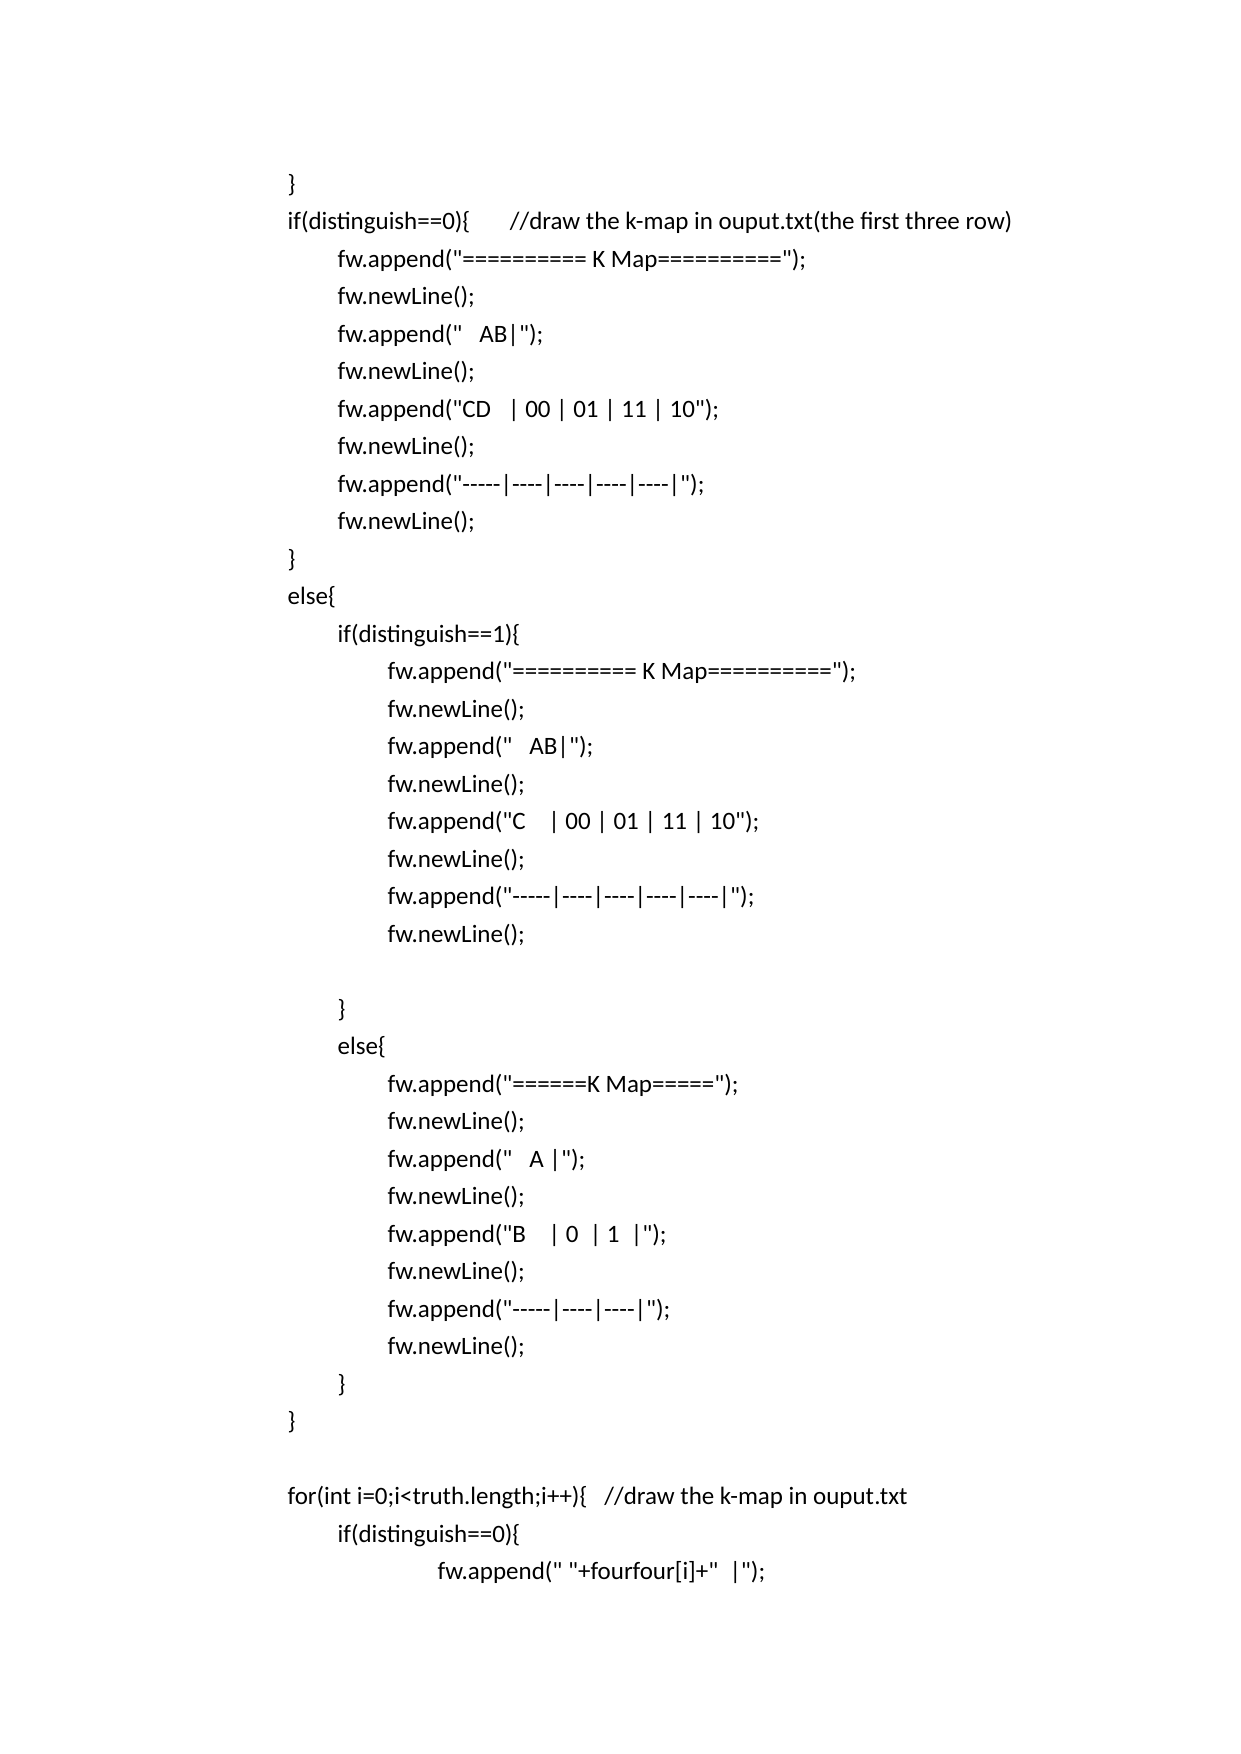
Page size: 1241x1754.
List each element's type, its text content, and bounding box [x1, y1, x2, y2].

text fw.append("-----|----|----|----|----|"); [187, 464, 1053, 502]
text fw.newLine(); [187, 839, 1053, 877]
text else{ [187, 577, 1053, 614]
text fw.newLine(); [187, 764, 1053, 802]
text if(distinguish==0){ //draw the k-map in ouput.txt(the first three row) [187, 202, 1053, 239]
text fw.append("========== K Map=========="); [187, 239, 1053, 277]
text fw.append("========== K Map=========="); [187, 652, 1053, 689]
text if(distinguish==1){ [187, 614, 1053, 652]
text fw.newLine(); [187, 1252, 1053, 1289]
text fw.append("B | 0 | 1 |"); [187, 1214, 1053, 1252]
text else{ [187, 1027, 1053, 1064]
text fw.newLine(); [187, 427, 1053, 464]
text } [187, 1364, 1053, 1402]
text fw.newLine(); [187, 352, 1053, 389]
text fw.newLine(); [187, 914, 1053, 952]
text fw.newLine(); [187, 689, 1053, 727]
text fw.newLine(); [187, 1102, 1053, 1139]
text fw.newLine(); [187, 502, 1053, 539]
text fw.append("-----|----|----|"); [187, 1289, 1053, 1327]
text fw.newLine(); [187, 1177, 1053, 1214]
text fw.append(" AB|"); [187, 727, 1053, 764]
text fw.append(" AB|"); [187, 314, 1053, 352]
text fw.append("CD | 00 | 01 | 11 | 10"); [187, 389, 1053, 427]
text fw.newLine(); [187, 277, 1053, 314]
text fw.append(" A |"); [187, 1139, 1053, 1177]
text } [187, 989, 1053, 1027]
text fw.newLine(); [187, 1327, 1053, 1364]
text fw.append("C | 00 | 01 | 11 | 10"); [187, 802, 1053, 839]
text fw.append("-----|----|----|----|----|"); [187, 877, 1053, 914]
text fw.append(" "+fourfour[i]+" |"); [187, 1552, 1053, 1589]
text } [187, 164, 1053, 202]
text for(int i=0;i<truth.length;i++){ //draw the k-map in ouput.txt [187, 1477, 1053, 1514]
text if(distinguish==0){ [187, 1514, 1053, 1552]
text fw.append("======K Map====="); [187, 1064, 1053, 1102]
text } [187, 1402, 1053, 1439]
text } [187, 539, 1053, 577]
